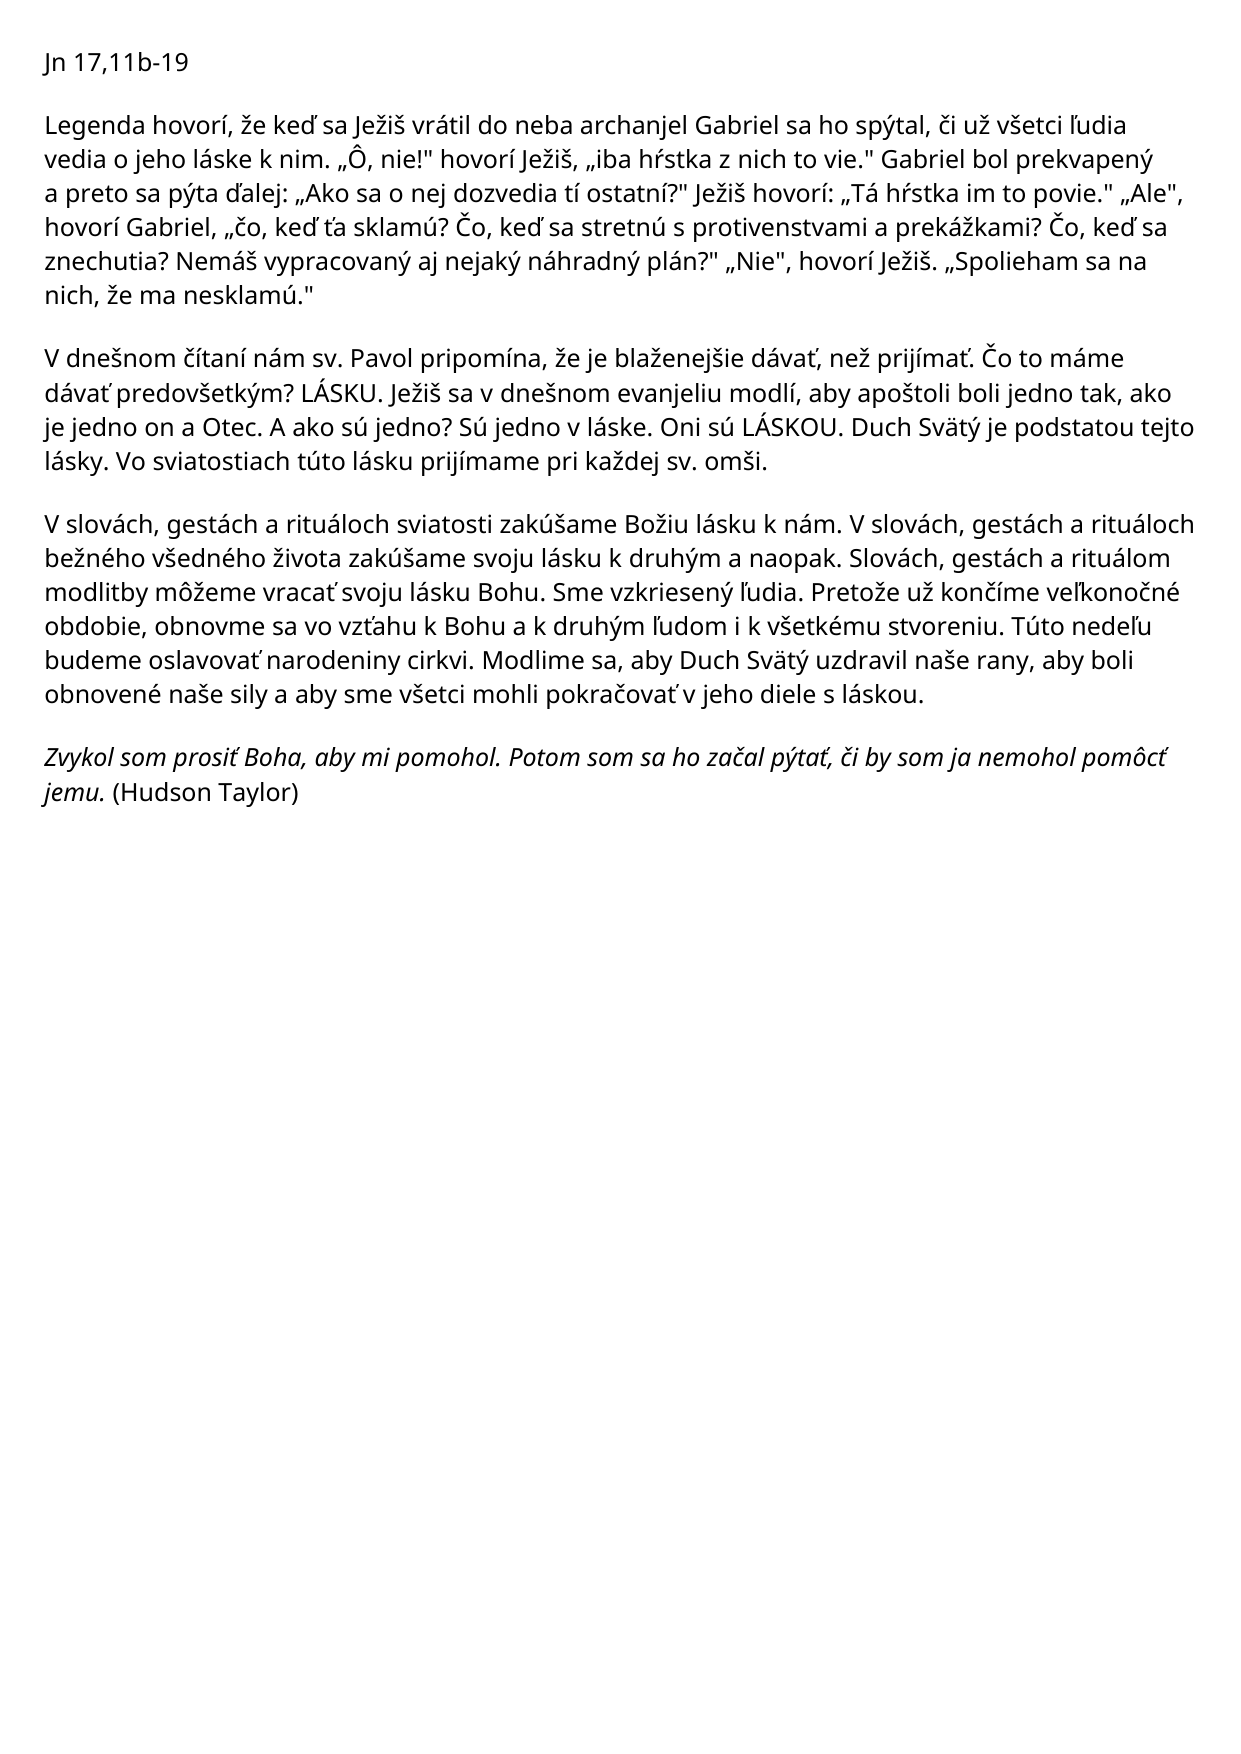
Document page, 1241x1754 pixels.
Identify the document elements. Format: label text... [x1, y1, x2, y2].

text Jn 17,11b-19 [44, 44, 1196, 78]
text Zvykol som prosiť Boha, aby mi pomohol. Potom som sa ho začal pýtať, či by som ja nemohol pomôcť jemu. (Hudson Taylor) [44, 740, 1196, 808]
text Legenda hovorí, že keď sa Ježiš vrátil do neba archanjel Gabriel sa ho spýtal, či už všetci ľudia vedia o jeho láske k nim. „Ô, nie!" hovorí Ježiš, „iba hŕstka z nich to vie." Gabriel bol prekvapený a preto sa pýta ďalej: „Ako sa o nej dozvedia tí ostatní?" Ježiš hovorí: „Tá hŕstka im to povie." „Ale", hovorí Gabriel, „čo, keď ťa sklamú? Čo, keď sa stretnú s protivenstvami a prekážkami? Čo, keď sa znechutia? Nemáš vypracovaný aj nejaký náhradný plán?" „Nie", hovorí Ježiš. „Spolieham sa na nich, že ma nesklamú." [44, 108, 1196, 312]
text V slovách, gestách a rituáloch sviatosti zakúšame Božiu lásku k nám. V slovách, gestách a rituáloch bežného všedného života zakúšame svoju lásku k druhým a naopak. Slovách, gestách a rituálom modlitby môžeme vracať svoju lásku Bohu. Sme vzkriesený ľudia. Pretože už končíme veľkonočné obdobie, obnovme sa vo vzťahu k Bohu a k druhým ľudom i k všetkému stvoreniu. Túto nedeľu budeme oslavovať narodeniny cirkvi. Modlime sa, aby Duch Svätý uzdravil naše rany, aby boli obnovené naše sily a aby sme všetci mohli pokračovať v jeho diele s láskou. [44, 507, 1196, 711]
text V dnešnom čítaní nám sv. Pavol pripomína, že je blaženejšie dávať, než prijímať. Čo to máme dávať predovšetkým? LÁSKU. Ježiš sa v dnešnom evanjeliu modlí, aby apoštoli boli jedno tak, ako je jedno on a Otec. A ako sú jedno? Sú jedno v láske. Oni sú LÁSKOU. Duch Svätý je podstatou tejto lásky. Vo sviatostiach túto lásku prijímame pri každej sv. omši. [44, 341, 1196, 477]
